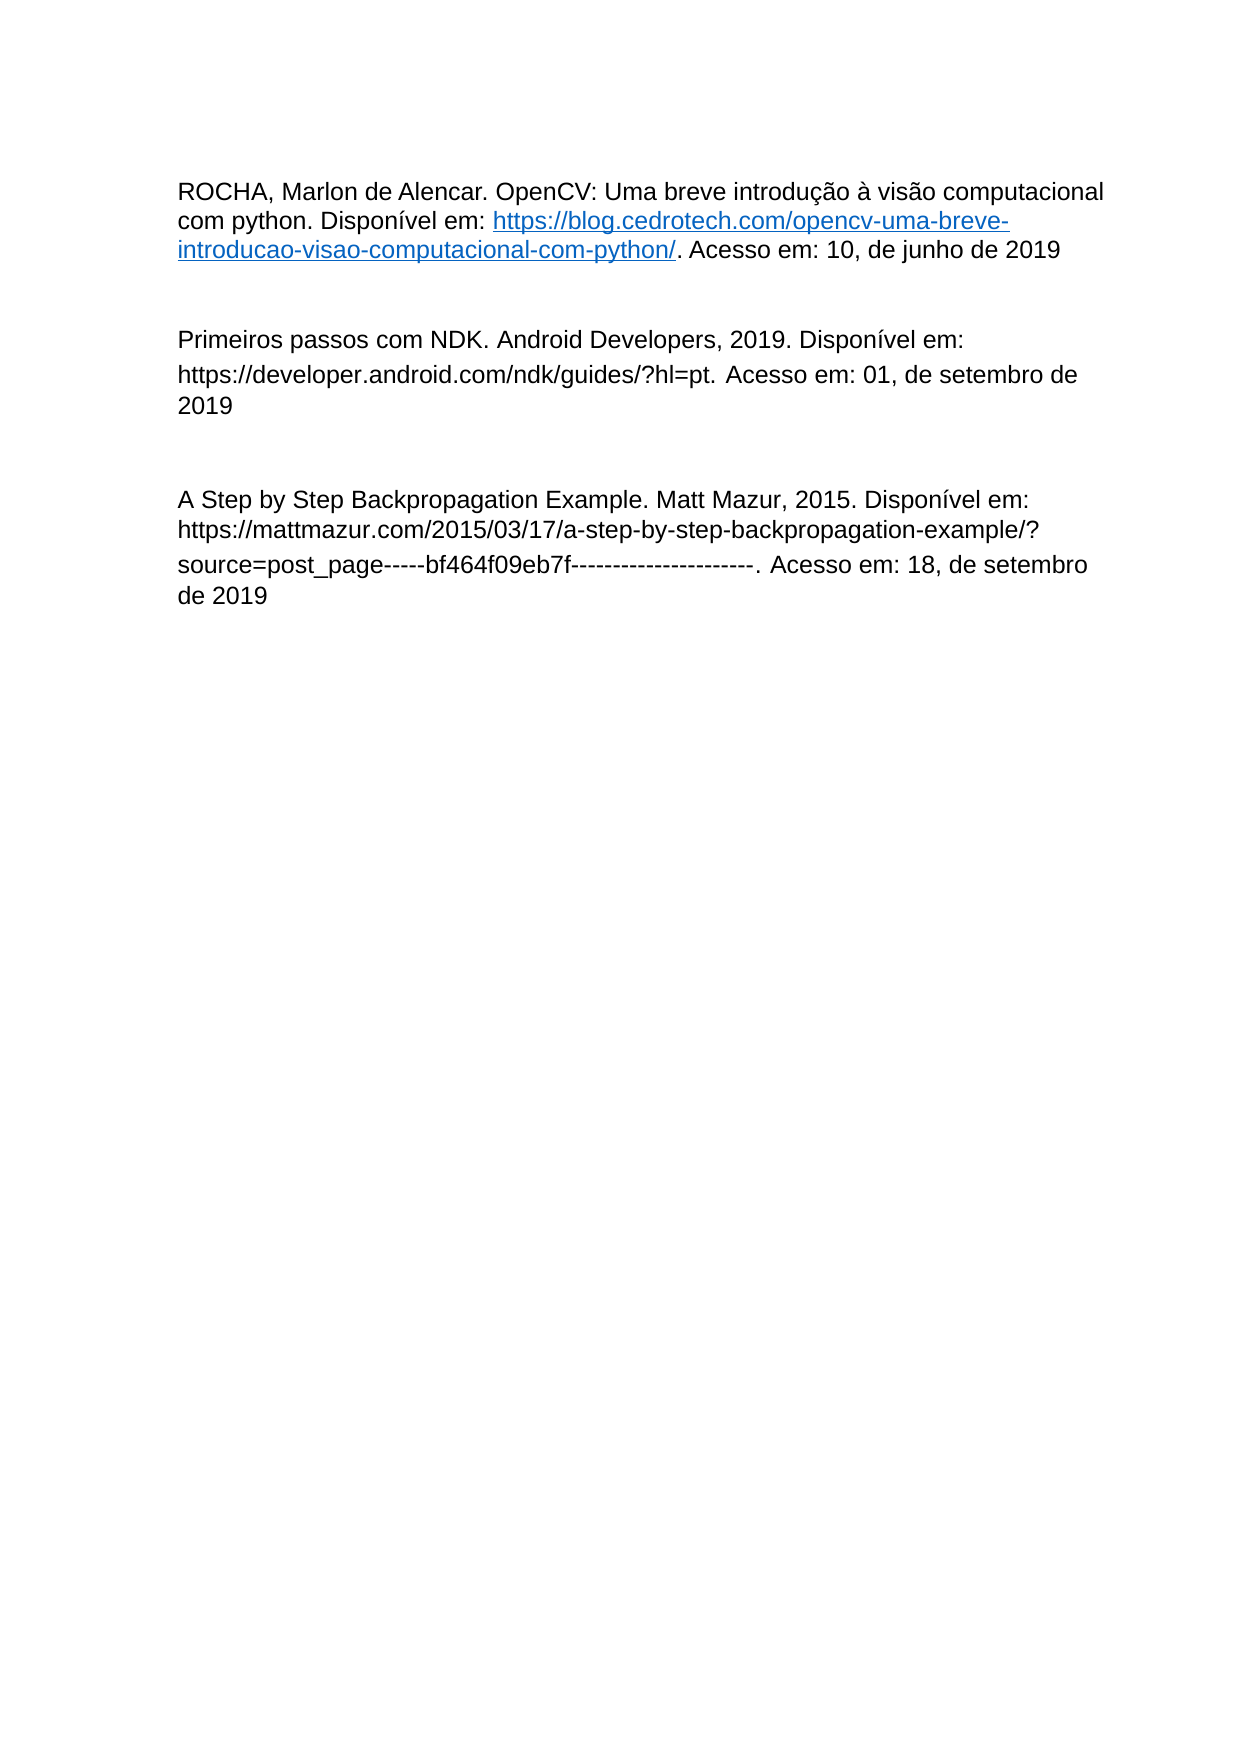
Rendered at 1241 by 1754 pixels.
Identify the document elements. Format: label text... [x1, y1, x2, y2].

text A Step by Step Backpropagation Example. Matt Mazur, 2015. Disponível em: https://mattmazur.com/2015/03/17/a-step-by-step-backpropagation-example/?source=post_page-----bf464f09eb7f----------------------. Acesso em: 18, de setembro de 2019 [177, 485, 1122, 610]
subtitle ROCHA, Marlon de Alencar. OpenCV: Uma breve introdução à visão computacional com python. Disponível em: https://blog.cedrotech.com/opencv-uma-breve-introducao-visao-computacional-com-python/. Acesso em: 10, de junho de 2019 [177, 177, 1122, 263]
text Primeiros passos com NDK. Android Developers, 2019. Disponível em: https://developer.android.com/ndk/guides/?hl=pt. Acesso em: 01, de setembro de 2019 [177, 325, 1122, 420]
